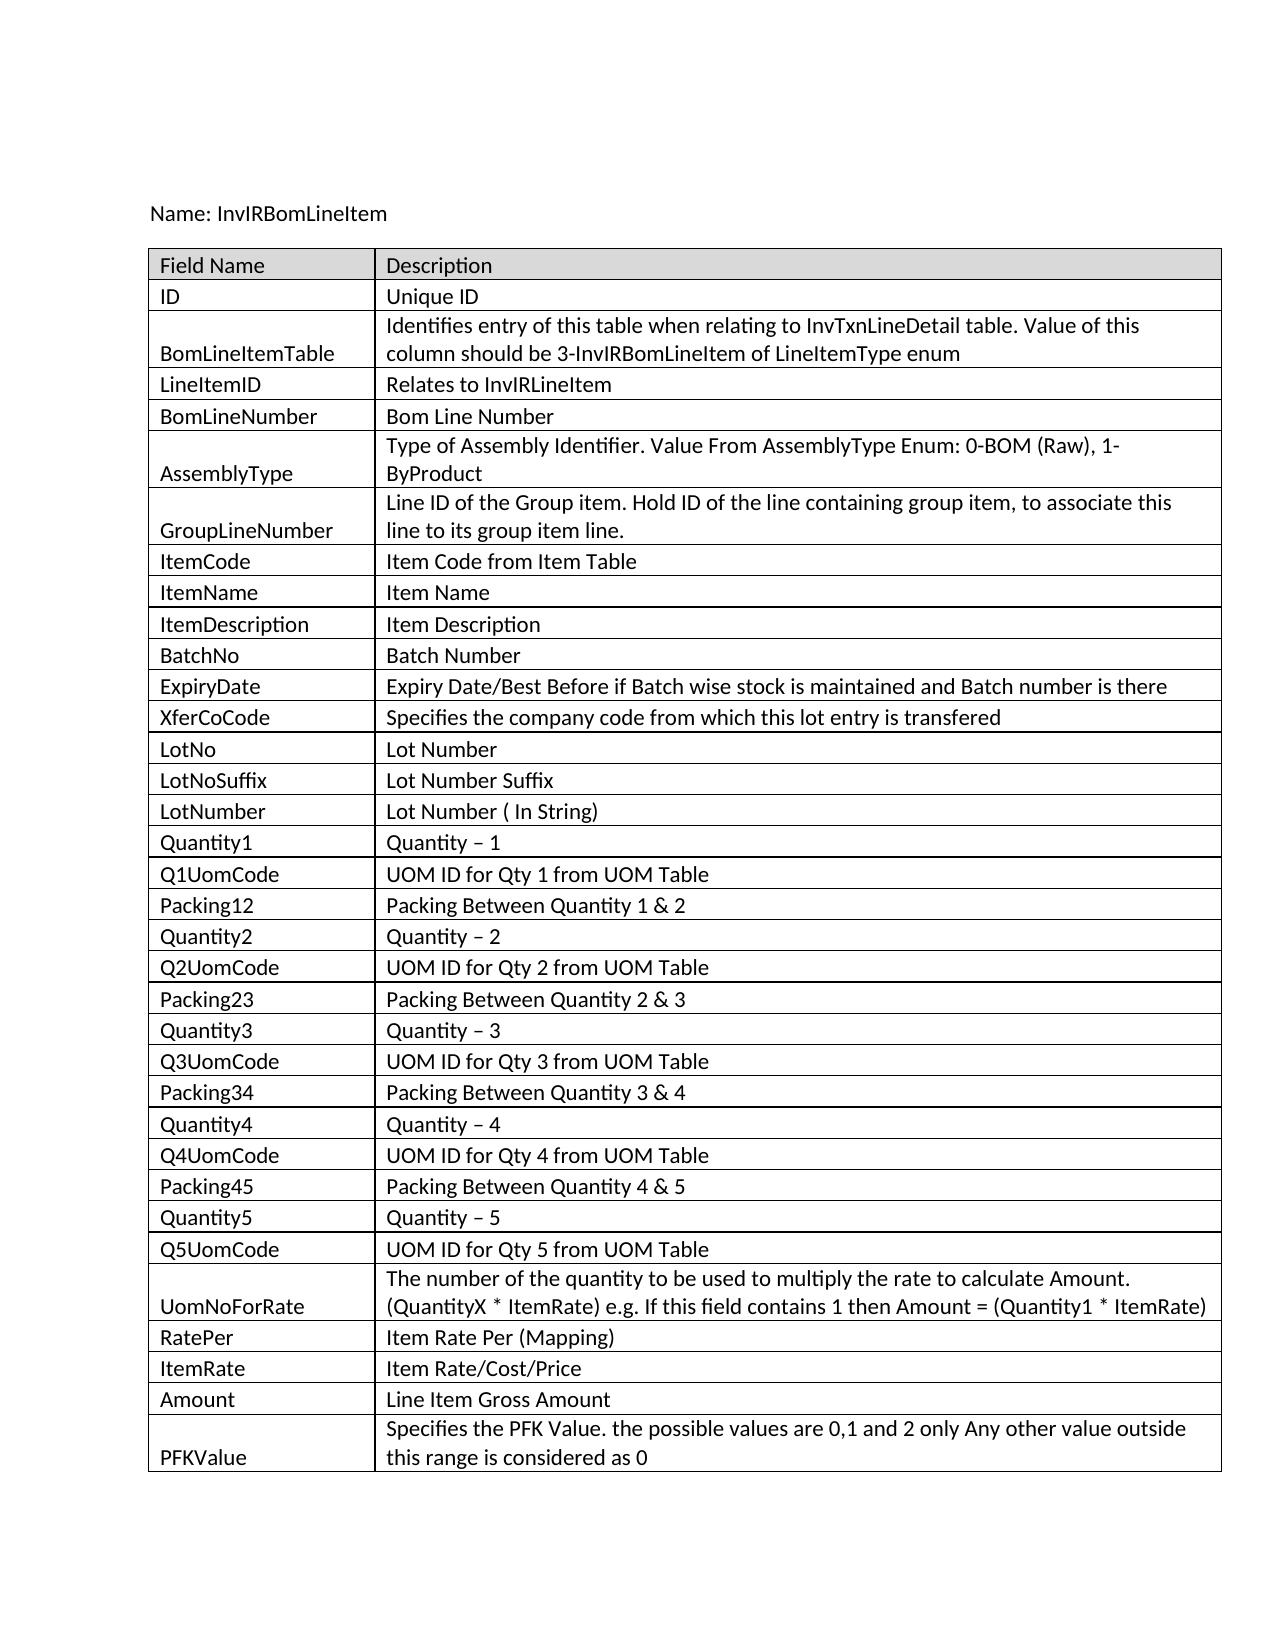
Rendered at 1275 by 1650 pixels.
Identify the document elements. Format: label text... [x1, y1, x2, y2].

table_cell Q5UomCode [149, 1233, 374, 1263]
table_cell UOM ID for Qty 3 from UOM Table [376, 1045, 1221, 1075]
table_cell Quantity – 1 [376, 826, 1221, 856]
table_cell Item Rate/Cost/Price [376, 1352, 1221, 1382]
table_cell UOM ID for Qty 2 from UOM Table [376, 951, 1221, 981]
table_cell BomLineItemTable [149, 311, 374, 367]
table_cell Quantity5 [149, 1201, 374, 1231]
table_cell RatePer [149, 1321, 374, 1351]
table_cell ItemDescription [149, 608, 374, 638]
table_cell Quantity – 4 [376, 1108, 1221, 1138]
table_cell Lot Number [376, 733, 1221, 763]
table_header Description [376, 249, 1221, 279]
table_cell Lot Number Suffix [376, 764, 1221, 794]
table_cell Q1UomCode [149, 858, 374, 888]
table_cell Packing Between Quantity 2 & 3 [376, 983, 1221, 1013]
table_cell LineItemID [149, 368, 374, 398]
table_cell Item Rate Per (Mapping) [376, 1321, 1221, 1351]
table_cell Quantity – 3 [376, 1014, 1221, 1044]
table_cell UomNoForRate [149, 1264, 374, 1320]
table_cell The number of the quantity to be used to multiply the rate to calculate Amount. (QuantityX * ItemRate) e.g. If this field contains 1 then Amount = (Quantity1 * ItemRate) [376, 1264, 1221, 1320]
table_cell Quantity – 5 [376, 1201, 1221, 1231]
table_cell Packing Between Quantity 3 & 4 [376, 1076, 1221, 1106]
table_cell Item Description [376, 608, 1221, 638]
table_cell Packing Between Quantity 1 & 2 [376, 889, 1221, 919]
table_cell PFKValue [149, 1415, 374, 1471]
table_cell Unique ID [376, 280, 1221, 310]
table_cell ID [149, 280, 374, 310]
table_cell XferCoCode [149, 701, 374, 731]
table_cell Packing12 [149, 889, 374, 919]
table_cell Quantity3 [149, 1014, 374, 1044]
table_cell Line Item Gross Amount [376, 1383, 1221, 1413]
table_cell Q3UomCode [149, 1045, 374, 1075]
table_cell Batch Number [376, 639, 1221, 669]
table_cell UOM ID for Qty 5 from UOM Table [376, 1233, 1221, 1263]
table_cell ExpiryDate [149, 670, 374, 700]
table_cell UOM ID for Qty 4 from UOM Table [376, 1139, 1221, 1169]
table_cell Specifies the company code from which this lot entry is transfered [376, 701, 1221, 731]
table_cell Amount [149, 1383, 374, 1413]
text Name: InvIRBomLineItem [150, 199, 1125, 227]
table_cell Packing23 [149, 983, 374, 1013]
table_cell Quantity – 2 [376, 920, 1221, 950]
table_cell GroupLineNumber [149, 488, 374, 544]
table_cell Packing Between Quantity 4 & 5 [376, 1170, 1221, 1200]
table_cell Quantity4 [149, 1108, 374, 1138]
table_cell Identifies entry of this table when relating to InvTxnLineDetail table. Value of this column should be 3-InvIRBomLineItem of LineItemType enum [376, 311, 1221, 367]
table_cell ItemRate [149, 1352, 374, 1382]
table_cell LotNoSuffix [149, 764, 374, 794]
table_cell ItemCode [149, 545, 374, 575]
table_cell Relates to InvIRLineItem [376, 368, 1221, 398]
table_cell Packing34 [149, 1076, 374, 1106]
table_cell Type of Assembly Identifier. Value From AssemblyType Enum: 0-BOM (Raw), 1-ByProduct [376, 431, 1221, 487]
table_cell AssemblyType [149, 431, 374, 487]
table_header Field Name [149, 249, 374, 279]
table_cell Item Code from Item Table [376, 545, 1221, 575]
table_cell Specifies the PFK Value. the possible values are 0,1 and 2 only Any other value outside this range is considered as 0 [376, 1415, 1221, 1471]
table_cell UOM ID for Qty 1 from UOM Table [376, 858, 1221, 888]
table_cell Lot Number ( In String) [376, 795, 1221, 825]
table_cell Quantity1 [149, 826, 374, 856]
table_cell Line ID of the Group item. Hold ID of the line containing group item, to associate this line to its group item line. [376, 488, 1221, 544]
table_cell Item Name [376, 576, 1221, 606]
table_cell Q2UomCode [149, 951, 374, 981]
table_cell LotNo [149, 733, 374, 763]
table_cell ItemName [149, 576, 374, 606]
table_cell Quantity2 [149, 920, 374, 950]
table_cell LotNumber [149, 795, 374, 825]
table_cell Packing45 [149, 1170, 374, 1200]
table_cell BomLineNumber [149, 400, 374, 430]
table_cell Expiry Date/Best Before if Batch wise stock is maintained and Batch number is there [376, 670, 1221, 700]
table_cell BatchNo [149, 639, 374, 669]
table_cell Bom Line Number [376, 400, 1221, 430]
table_cell Q4UomCode [149, 1139, 374, 1169]
